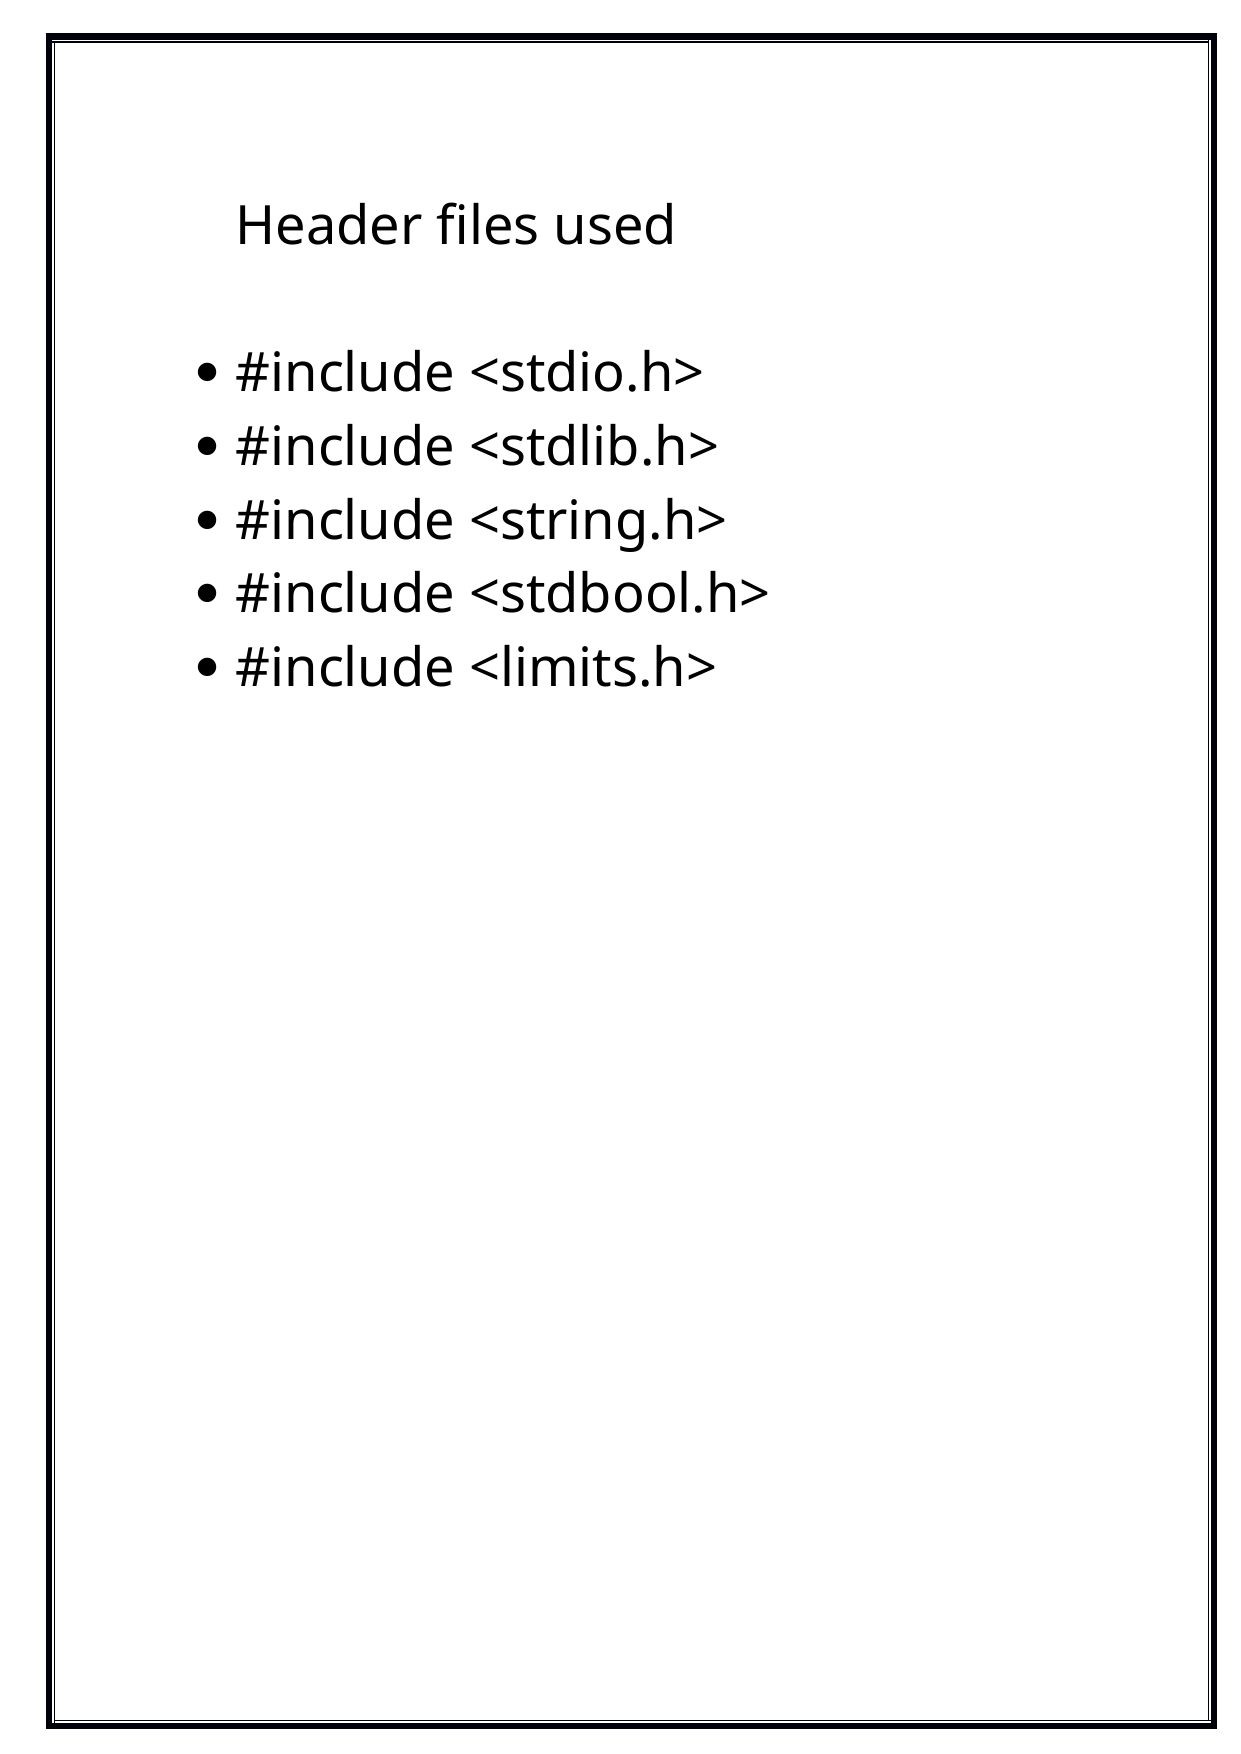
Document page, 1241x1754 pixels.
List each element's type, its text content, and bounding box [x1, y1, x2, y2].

list #include <stdbool.h> [198, 555, 1063, 629]
list #include <stdlib.h> [198, 407, 1063, 481]
text Header files used [235, 186, 1063, 260]
list #include <limits.h> [198, 629, 1063, 702]
list #include <string.h> [198, 481, 1063, 555]
list #include <stdio.h> [198, 334, 1063, 407]
